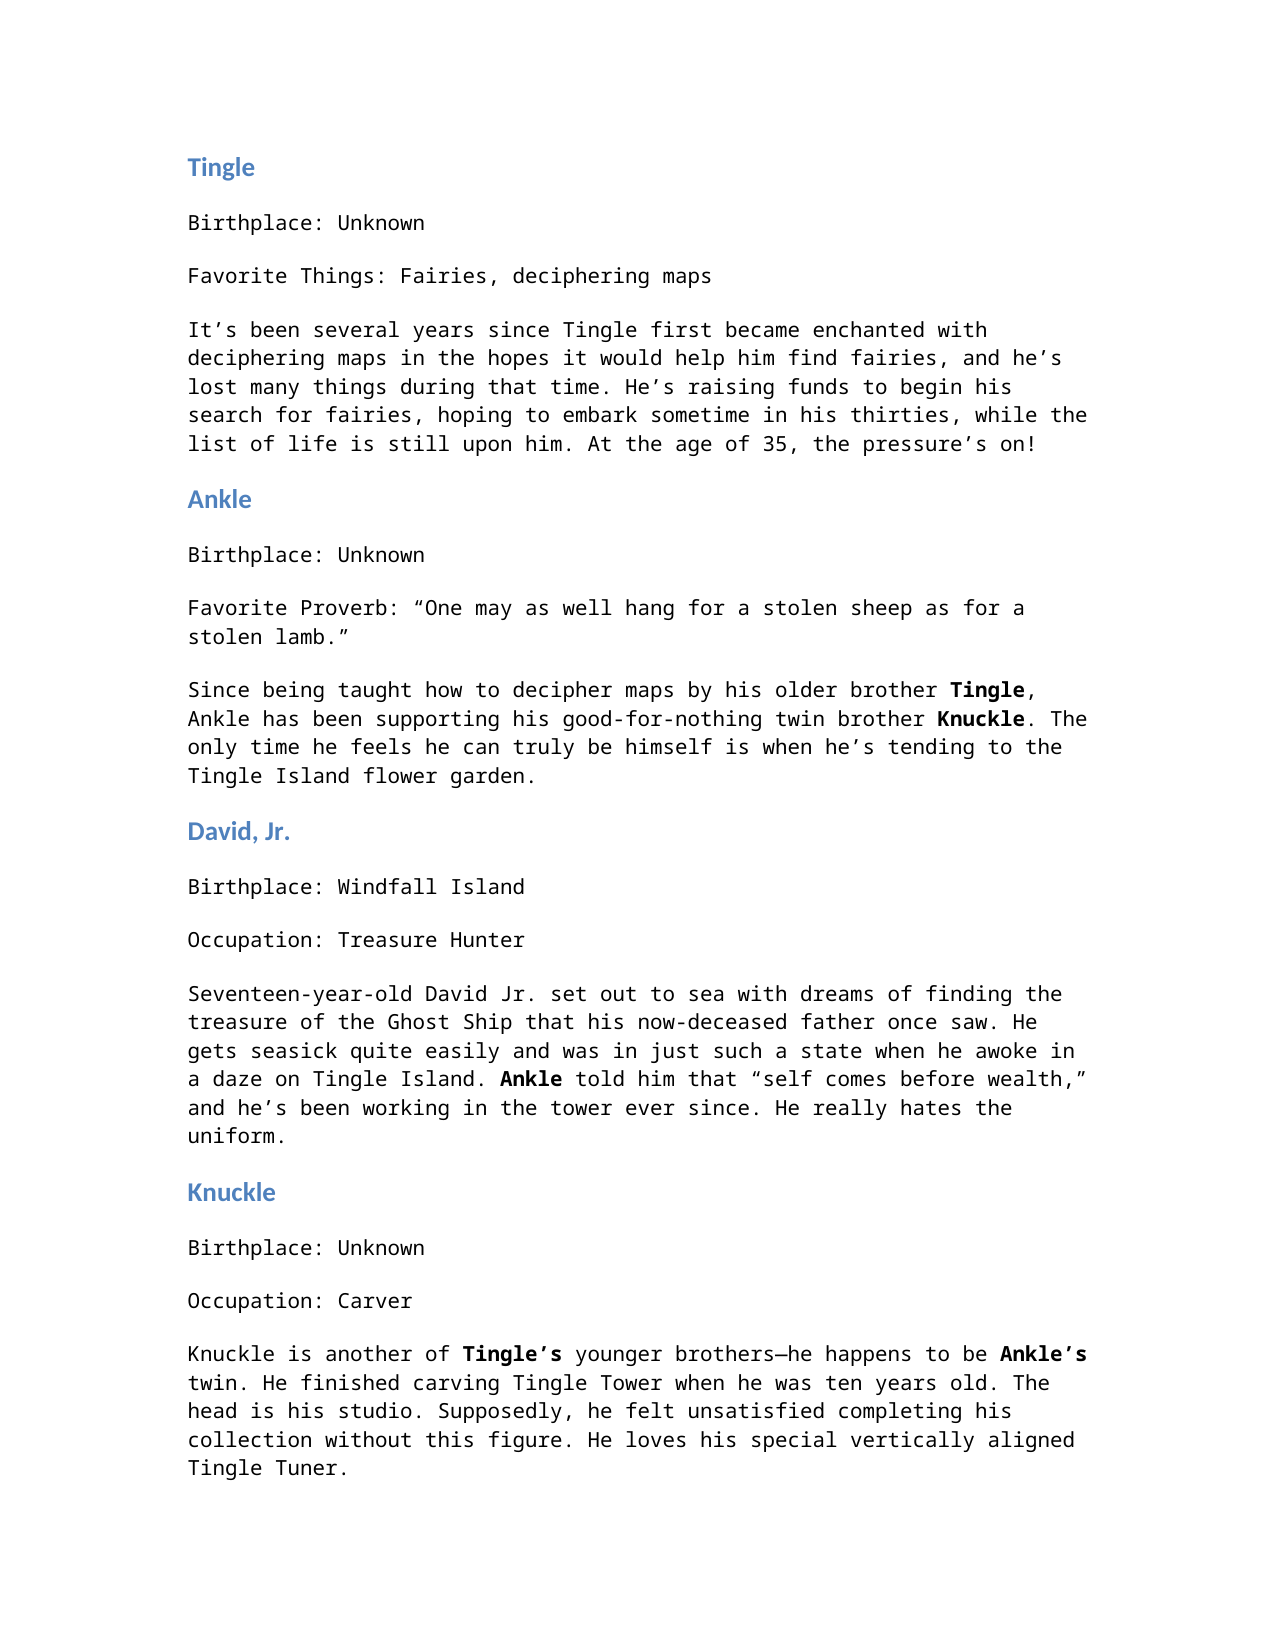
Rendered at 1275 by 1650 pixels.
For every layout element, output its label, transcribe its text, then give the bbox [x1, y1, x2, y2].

text Since being taught how to decipher maps by his older brother Tingle, Ankle has been supporting his good-for-nothing twin brother Knuckle. The only time he feels he can truly be himself is when he’s tending to the Tingle Island flower garden. [187, 675, 1087, 789]
subtitle Tingle [187, 150, 1087, 183]
subtitle Ankle [187, 482, 1087, 515]
text Birthplace: Windfall Island [187, 872, 1087, 901]
text Occupation: Treasure Hunter [187, 926, 1087, 954]
text Birthplace: Unknown [187, 1233, 1087, 1261]
text Favorite Things: Fairies, deciphering maps [187, 261, 1087, 290]
text Birthplace: Unknown [187, 540, 1087, 568]
text Seventeen-year-old David Jr. set out to sea with dreams of finding the treasure of the Ghost Ship that his now-deceased father once saw. He gets seasick quite easily and was in just such a state when he awoke in a daze on Tingle Island. Ankle told him that “self comes before wealth,” and he’s been working in the tower ever since. He really hates the uniform. [187, 979, 1087, 1150]
subtitle Knuckle [187, 1175, 1087, 1208]
text Favorite Proverb: “One may as well hang for a stolen sheep as for a stolen lamb.” [187, 593, 1087, 650]
text Occupation: Carver [187, 1286, 1087, 1314]
text It’s been several years since Tingle first became enchanted with deciphering maps in the hopes it would help him find fairies, and he’s lost many things during that time. He’s raising funds to begin his search for fairies, hoping to embark sometime in his thirties, while the list of life is still upon him. At the age of 35, the pressure’s on! [187, 315, 1087, 457]
subtitle David, Jr. [187, 814, 1087, 847]
text Knuckle is another of Tingle’s younger brothers—he happens to be Ankle’s twin. He finished carving Tingle Tower when he was ten years old. The head is his studio. Supposedly, he felt unsatisfied completing his collection without this figure. He loves his special vertically aligned Tingle Tuner. [187, 1339, 1087, 1482]
text Birthplace: Unknown [187, 208, 1087, 236]
